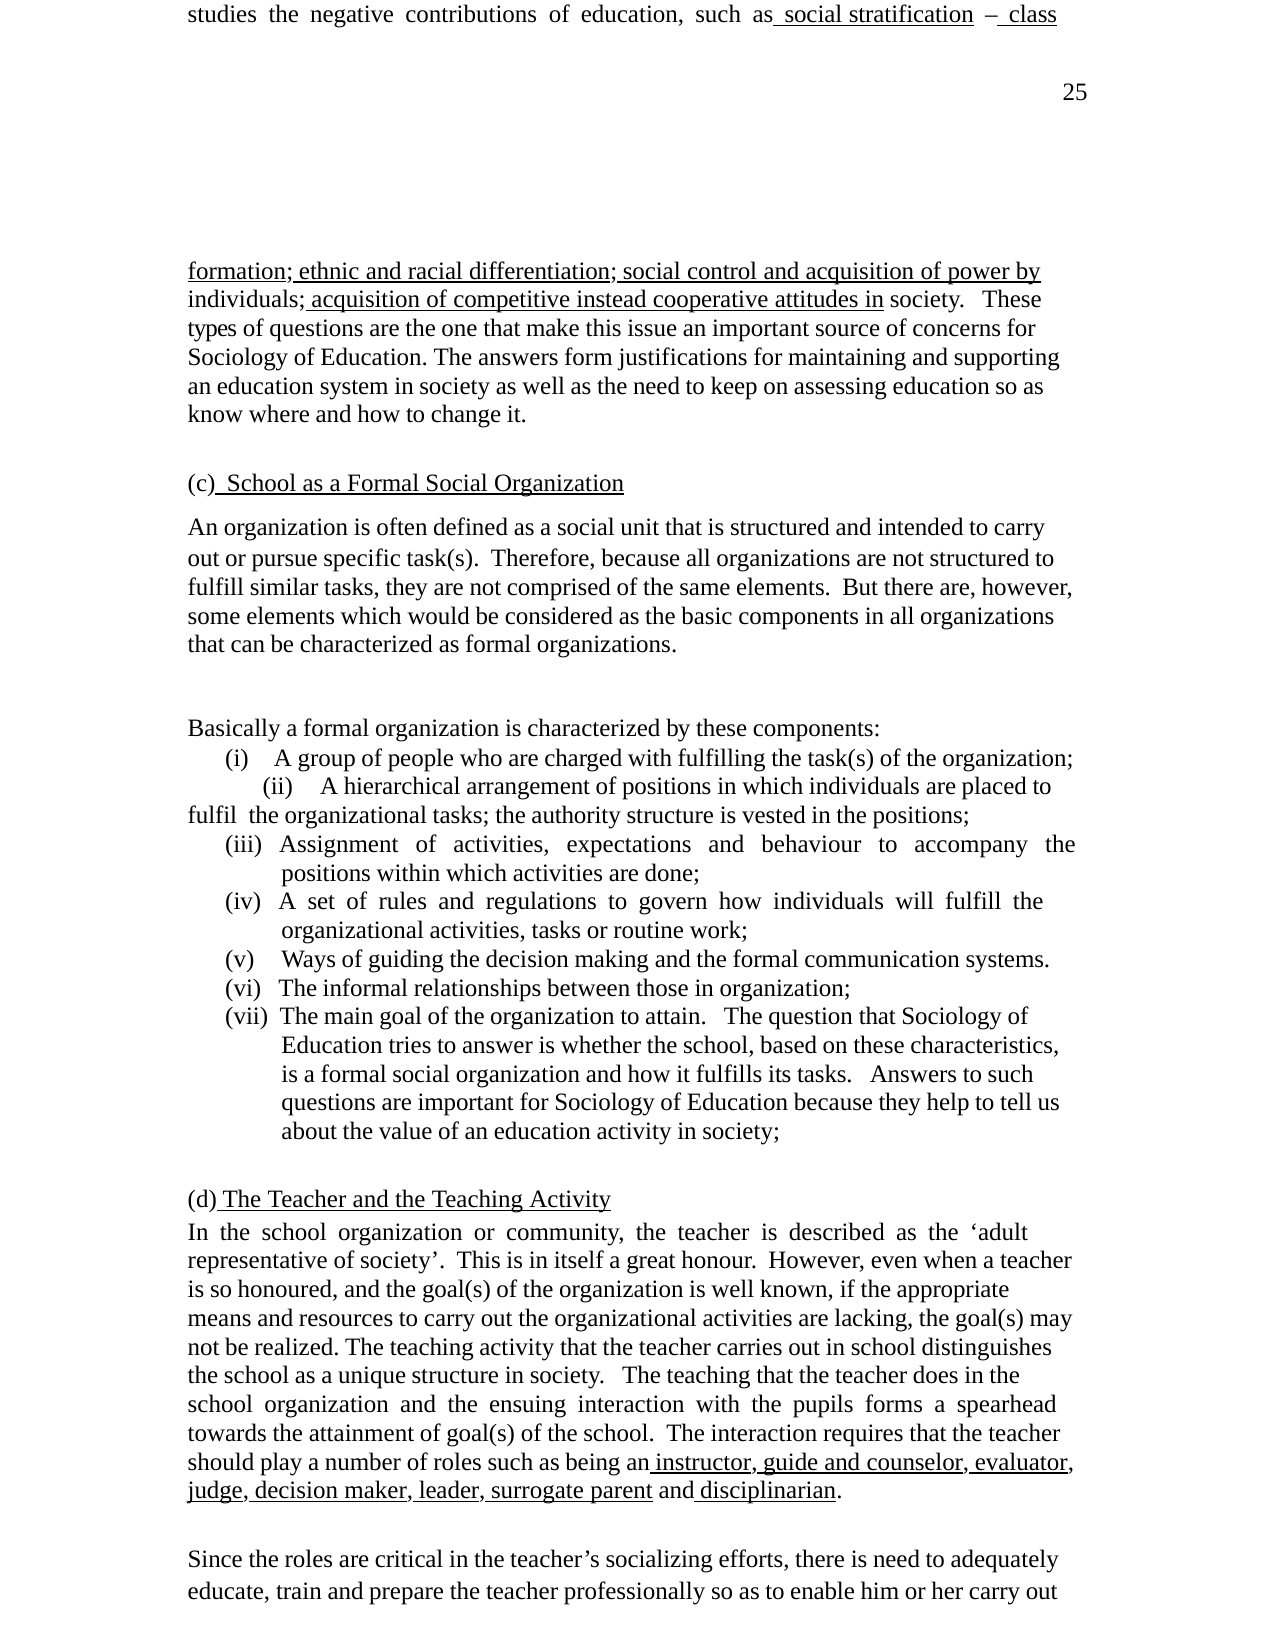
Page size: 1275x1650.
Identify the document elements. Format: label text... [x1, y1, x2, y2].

text judge, decision maker, leader, surrogate parent and disciplinarian. [187, 1476, 1275, 1505]
text organizational activities, tasks or routine work; [187, 916, 1275, 944]
text (i) A group of people who are charged with fulfilling the task(s) of the organization; [187, 743, 1275, 772]
text (v) Ways of guiding the decision making and the formal communication systems. [187, 944, 1275, 973]
text (ii) A hierarchical arrangement of positions in which individuals are placed to [187, 772, 1275, 801]
text fulfill similar tasks, they are not comprised of the same elements. But there are, however, [187, 572, 1275, 601]
text In the school organization or community, the teacher is described as the ‘adult [187, 1217, 1275, 1246]
text out or pursue specific task(s). Therefore, because all organizations are not structured to [187, 544, 1275, 572]
text means and resources to carry out the organizational activities are lacking, the goal(s) may [187, 1303, 1275, 1332]
text educate, train and prepare the teacher professionally so as to enable him or her carry out [187, 1577, 1275, 1605]
text (d) The Teacher and the Teaching Activity [187, 1170, 1275, 1217]
text should play a number of roles such as being an instructor, guide and counselor, evaluator, [187, 1447, 1275, 1476]
text fulfil the organizational tasks; the authority structure is vested in the positions; [187, 801, 1275, 829]
text not be realized. The teaching activity that the teacher carries out in school distinguishes [187, 1332, 1275, 1361]
text some elements which would be considered as the basic components in all organizations [187, 601, 1275, 630]
text is so honoured, and the goal(s) of the organization is well known, if the appropriate [187, 1275, 1275, 1303]
text (c) School as a Formal Social Organization [187, 454, 1275, 501]
text studies the negative contributions of education, such as social stratification – class [187, 0, 1275, 29]
text (iv) A set of rules and regulations to govern how individuals will fulfill the [187, 887, 1275, 916]
text about the value of an education activity in society; [187, 1117, 1275, 1145]
text 25 [187, 79, 1275, 106]
text An organization is often defined as a social unit that is structured and intended to carry [187, 501, 1275, 544]
text (vii) The main goal of the organization to attain. The question that Sociology of [187, 1002, 1275, 1031]
text individuals; acquisition of competitive instead cooperative attitudes in society. These [187, 285, 1275, 314]
text Since the roles are critical in the teacher’s socializing efforts, there is need to adequately [187, 1530, 1275, 1577]
text representative of society’. This is in itself a great honour. However, even when a teacher [187, 1246, 1275, 1275]
text towards the attainment of goal(s) of the school. The interaction requires that the teacher [187, 1418, 1275, 1447]
text types of questions are the one that make this issue an important source of concerns for [187, 314, 1275, 342]
text an education system in society as well as the need to keep on assessing education so as [187, 371, 1275, 400]
text (vi) The informal relationships between those in organization; [187, 973, 1275, 1002]
text (iii) Assignment of activities, expectations and behaviour to accompany the [187, 829, 1275, 858]
text Basically a formal organization is characterized by these components: [187, 709, 1275, 743]
text positions within which activities are done; [187, 858, 1275, 887]
text Education tries to answer is whether the school, based on these characteristics, [187, 1031, 1275, 1059]
text Sociology of Education. The answers form justifications for maintaining and supporting [187, 342, 1275, 371]
text school organization and the ensuing interaction with the pupils forms a spearhead [187, 1390, 1275, 1418]
text that can be characterized as formal organizations. [187, 630, 1275, 659]
text know where and how to change it. [187, 400, 1275, 429]
text the school as a unique structure in society. The teaching that the teacher does in the [187, 1361, 1275, 1390]
text formation; ethnic and racial differentiation; social control and acquisition of power by [187, 256, 1275, 285]
text is a formal social organization and how it fulfills its tasks. Answers to such [187, 1059, 1275, 1088]
text questions are important for Sociology of Education because they help to tell us [187, 1088, 1275, 1117]
